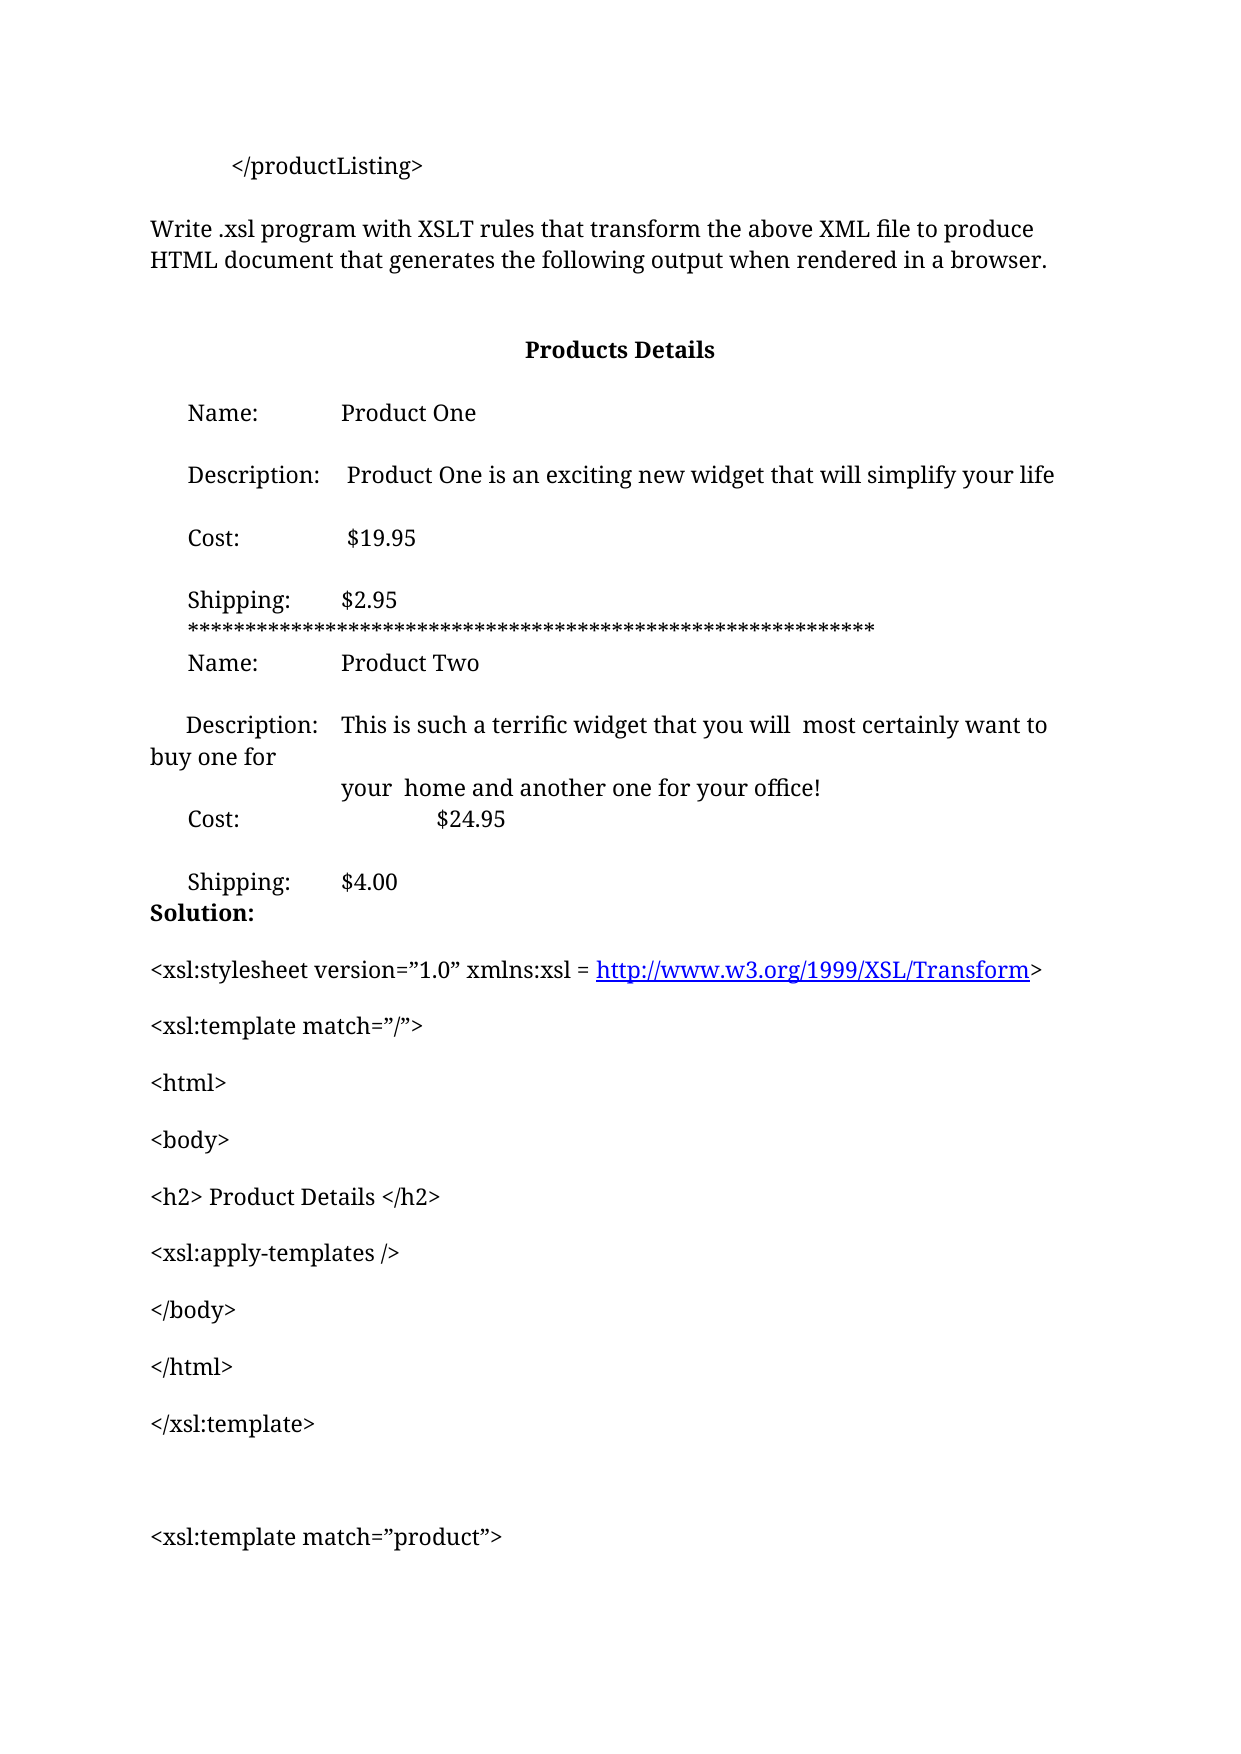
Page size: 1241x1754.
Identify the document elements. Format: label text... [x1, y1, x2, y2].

text Solution: [150, 897, 1090, 928]
text Name: Product Two [187, 647, 1090, 678]
text <xsl:apply-templates /> [150, 1237, 1090, 1269]
text Name: Product One [187, 397, 1090, 428]
text Description: This is such a terrific widget that you will most certainly want to buy one for [150, 709, 1090, 772]
text </xsl:template> [150, 1408, 1090, 1439]
text Description: Product One is an exciting new widget that will simplify your life [187, 459, 1090, 491]
text Shipping: $4.00 [187, 866, 1090, 897]
text <xsl:template match=”/”> [150, 1010, 1090, 1042]
text <h2> Product Details </h2> [150, 1181, 1090, 1212]
text Cost: $19.95 [187, 522, 1090, 553]
text <body> [150, 1124, 1090, 1155]
text your home and another one for your office! [150, 772, 1090, 803]
text </html> [150, 1351, 1090, 1382]
text ************************************************************ [187, 616, 1090, 647]
text Cost: $24.95 [187, 803, 1090, 834]
text Shipping: $2.95 [187, 584, 1090, 616]
text Products Details [150, 334, 1090, 366]
text </body> [150, 1294, 1090, 1325]
text Write .xsl program with XSLT rules that transform the above XML file to produce HTML document that generates the following output when rendered in a browser. [150, 212, 1090, 303]
text </productListing> [225, 150, 1090, 181]
text <html> [150, 1067, 1090, 1098]
text <xsl:stylesheet version=”1.0” xmlns:xsl = http://www.w3.org/1999/XSL/Transform> [150, 953, 1090, 985]
text <xsl:template match=”product”> [150, 1521, 1090, 1552]
